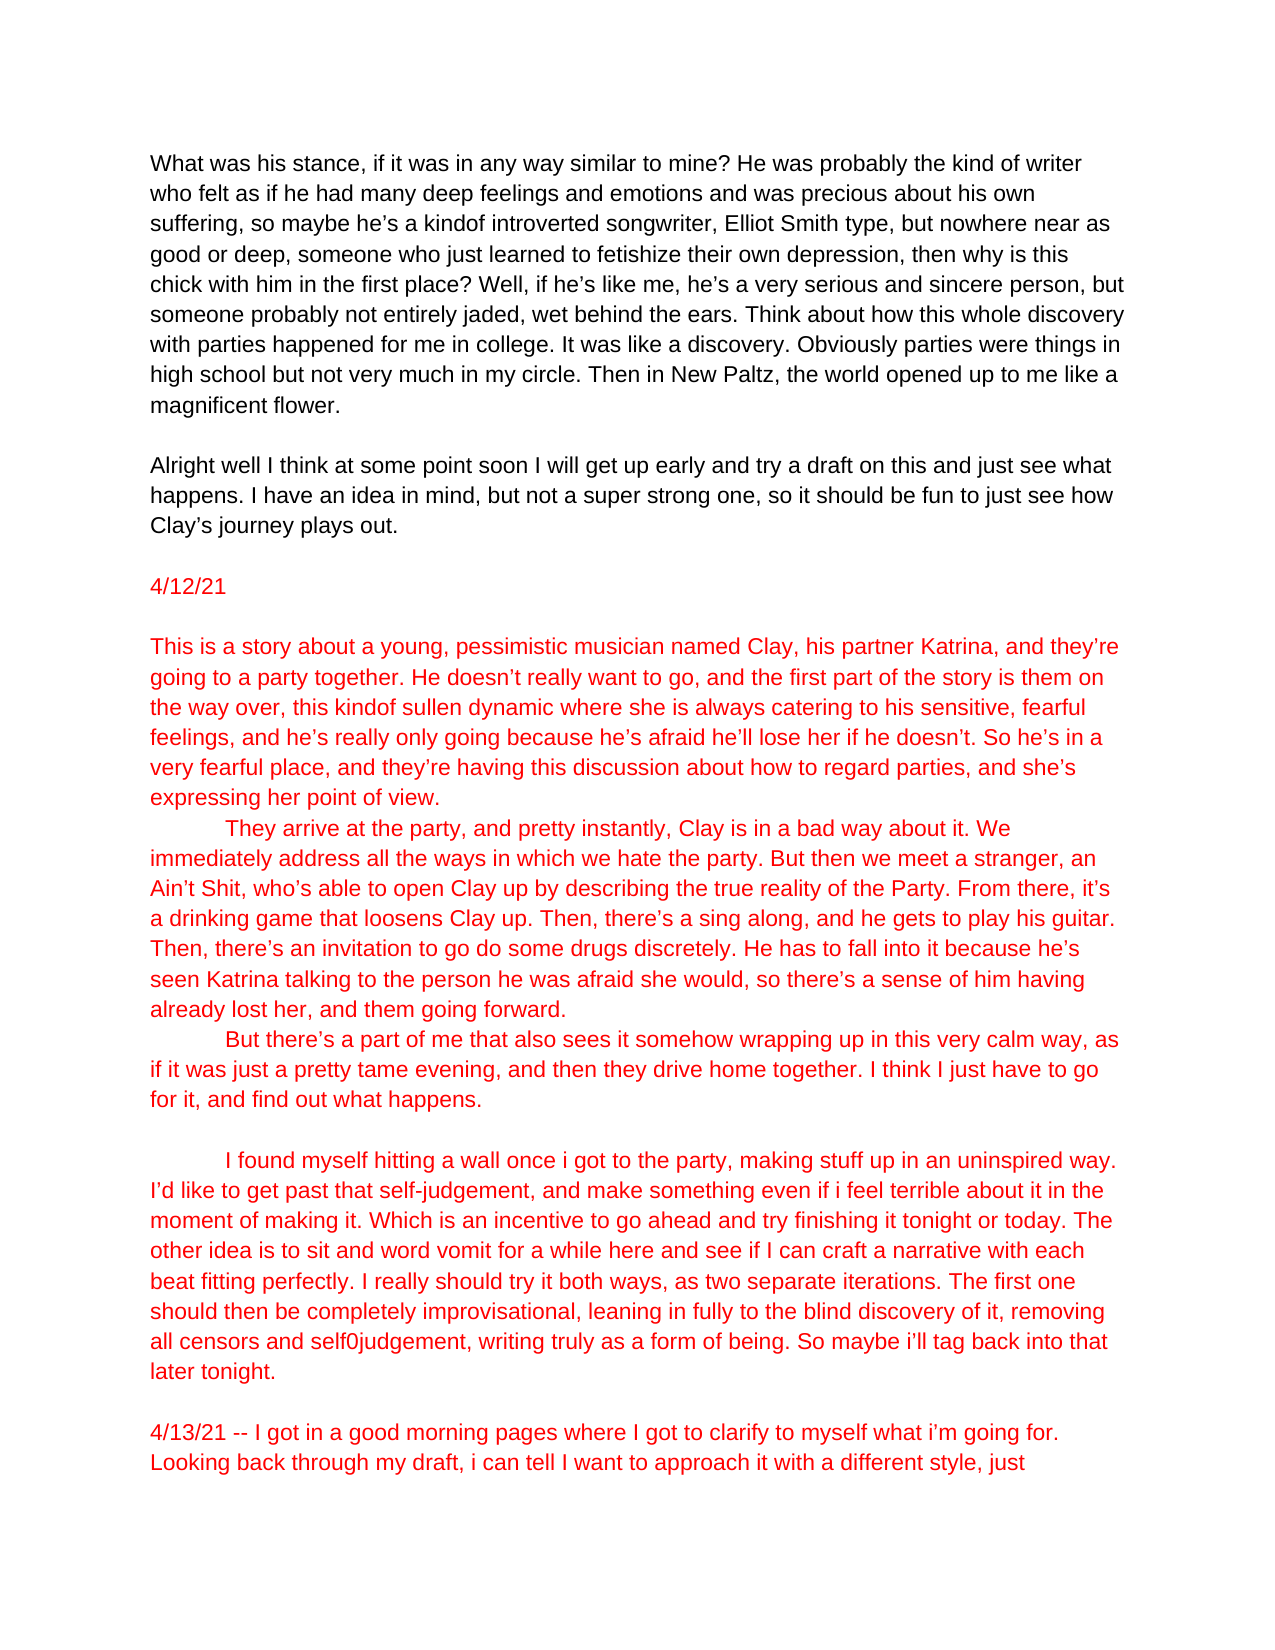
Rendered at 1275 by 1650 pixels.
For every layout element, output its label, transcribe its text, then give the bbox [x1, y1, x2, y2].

text 4/12/21 [150, 573, 1125, 599]
text This is a story about a young, pessimistic musician named Clay, his partner Katrina, and they’re going to a party together. He doesn’t really want to go, and the first part of the story is them on the way over, this kindof sullen dynamic where she is always catering to his sensitive, fearful feelings, and he’s really only going because he’s afraid he’ll lose her if he doesn’t. So he’s in a very fearful place, and they’re having this discussion about how to regard parties, and she’s expressing her point of view. [150, 633, 1125, 811]
text But there’s a part of me that also sees it somehow wrapping up in this very calm way, as if it was just a pretty tame evening, and then they drive home together. I think I just have to go for it, and find out what happens. [150, 1026, 1125, 1113]
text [150, 150, 1125, 418]
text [150, 1388, 1125, 1475]
text I found myself hitting a wall once i got to the party, making stuff up in an uninspired way. I’d like to get past that self-judgement, and make something even if i feel terrible about it in the moment of making it. Which is an incentive to go ahead and try finishing it tonight or today. The other idea is to sit and word vomit for a while here and see if I can craft a narrative with each beat fitting perfectly. I really should try it both ways, as two separate iterations. The first one should then be completely improvisational, leaning in fully to the blind discovery of it, removing all censors and self0judgement, writing truly as a form of being. So maybe i’ll tag back into that later tonight. [150, 1147, 1125, 1385]
text Alright well I think at some point soon I will get up early and try a draft on this and just see what happens. I have an idea in mind, but not a super strong one, so it should be fun to just see how Clay’s journey plays out. [150, 452, 1125, 539]
text They arrive at the party, and pretty instantly, Clay is in a bad way about it. We immediately address all the ways in which we hate the party. But then we meet a stranger, an Ain’t Shit, who’s able to open Clay up by describing the true reality of the Party. From there, it’s a drinking game that loosens Clay up. Then, there’s a sing along, and he gets to play his guitar. Then, there’s an invitation to go do some drugs discretely. He has to fall into it because he’s seen Katrina talking to the person he was afraid she would, so there’s a sense of him having already lost her, and them going forward. [150, 814, 1125, 1022]
